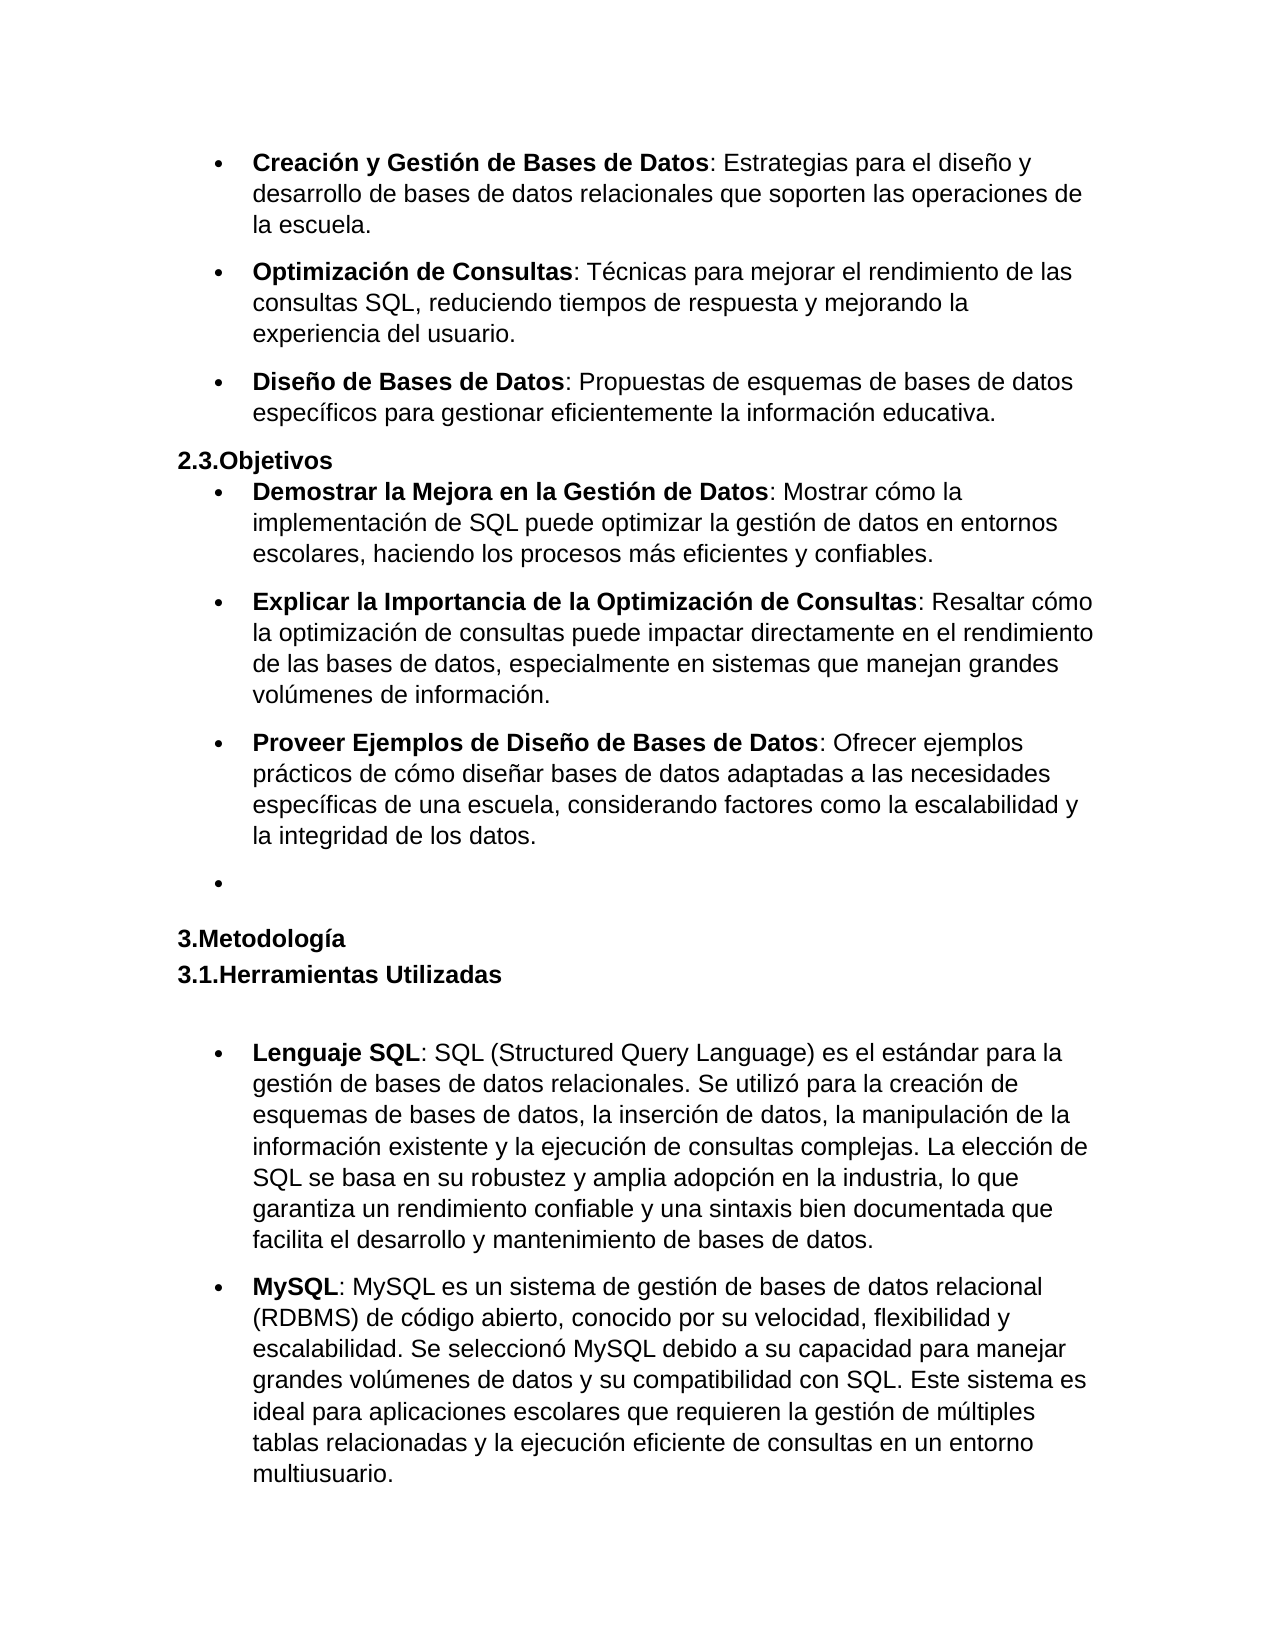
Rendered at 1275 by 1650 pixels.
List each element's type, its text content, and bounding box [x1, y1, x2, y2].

list Lenguaje SQL: SQL (Structured Query Language) es el estándar para la gestión de bases de datos relacionales. Se utilizó para la creación de esquemas de bases de datos, la inserción de datos, la manipulación de la información existente y la ejecución de consultas complejas. La elección de SQL se basa en su robustez y amplia adopción en la industria, lo que garantiza un rendimiento confiable y una sintaxis bien documentada que facilita el desarrollo y mantenimiento de bases de datos. [215, 1038, 1098, 1253]
list Explicar la Importancia de la Optimización de Consultas: Resaltar cómo la optimización de consultas puede impactar directamente en el rendimiento de las bases de datos, especialmente en sistemas que manejan grandes volúmenes de información. [215, 587, 1098, 709]
subtitle 3.1.Herramientas Utilizadas [177, 960, 1098, 988]
list Demostrar la Mejora en la Gestión de Datos: Mostrar cómo la implementación de SQL puede optimizar la gestión de datos en entornos escolares, haciendo los procesos más eficientes y confiables. [215, 477, 1098, 568]
list Proveer Ejemplos de Diseño de Bases de Datos: Ofrecer ejemplos prácticos de cómo diseñar bases de datos adaptadas a las necesidades específicas de una escuela, considerando factores como la escalabilidad y la integridad de los datos. [215, 728, 1098, 849]
list Creación y Gestión de Bases de Datos: Estrategias para el diseño y desarrollo de bases de datos relacionales que soporten las operaciones de la escuela. [215, 148, 1098, 238]
list MySQL: MySQL es un sistema de gestión de bases de datos relacional (RDBMS) de código abierto, conocido por su velocidad, flexibilidad y escalabilidad. Se seleccionó MySQL debido a su capacidad para manejar grandes volúmenes de datos y su compatibilidad con SQL. Este sistema es ideal para aplicaciones escolares que requieren la gestión de múltiples tablas relacionadas y la ejecución eficiente de consultas en un entorno multiusuario. [215, 1272, 1098, 1487]
subtitle 2.3.Objetivos [177, 446, 1098, 475]
list Optimización de Consultas: Técnicas para mejorar el rendimiento de las consultas SQL, reduciendo tiempos de respuesta y mejorando la experiencia del usuario. [215, 257, 1098, 348]
list Diseño de Bases de Datos: Propuestas de esquemas de bases de datos específicos para gestionar eficientemente la información educativa. [215, 367, 1098, 427]
subtitle 3.Metodología [177, 924, 1098, 953]
